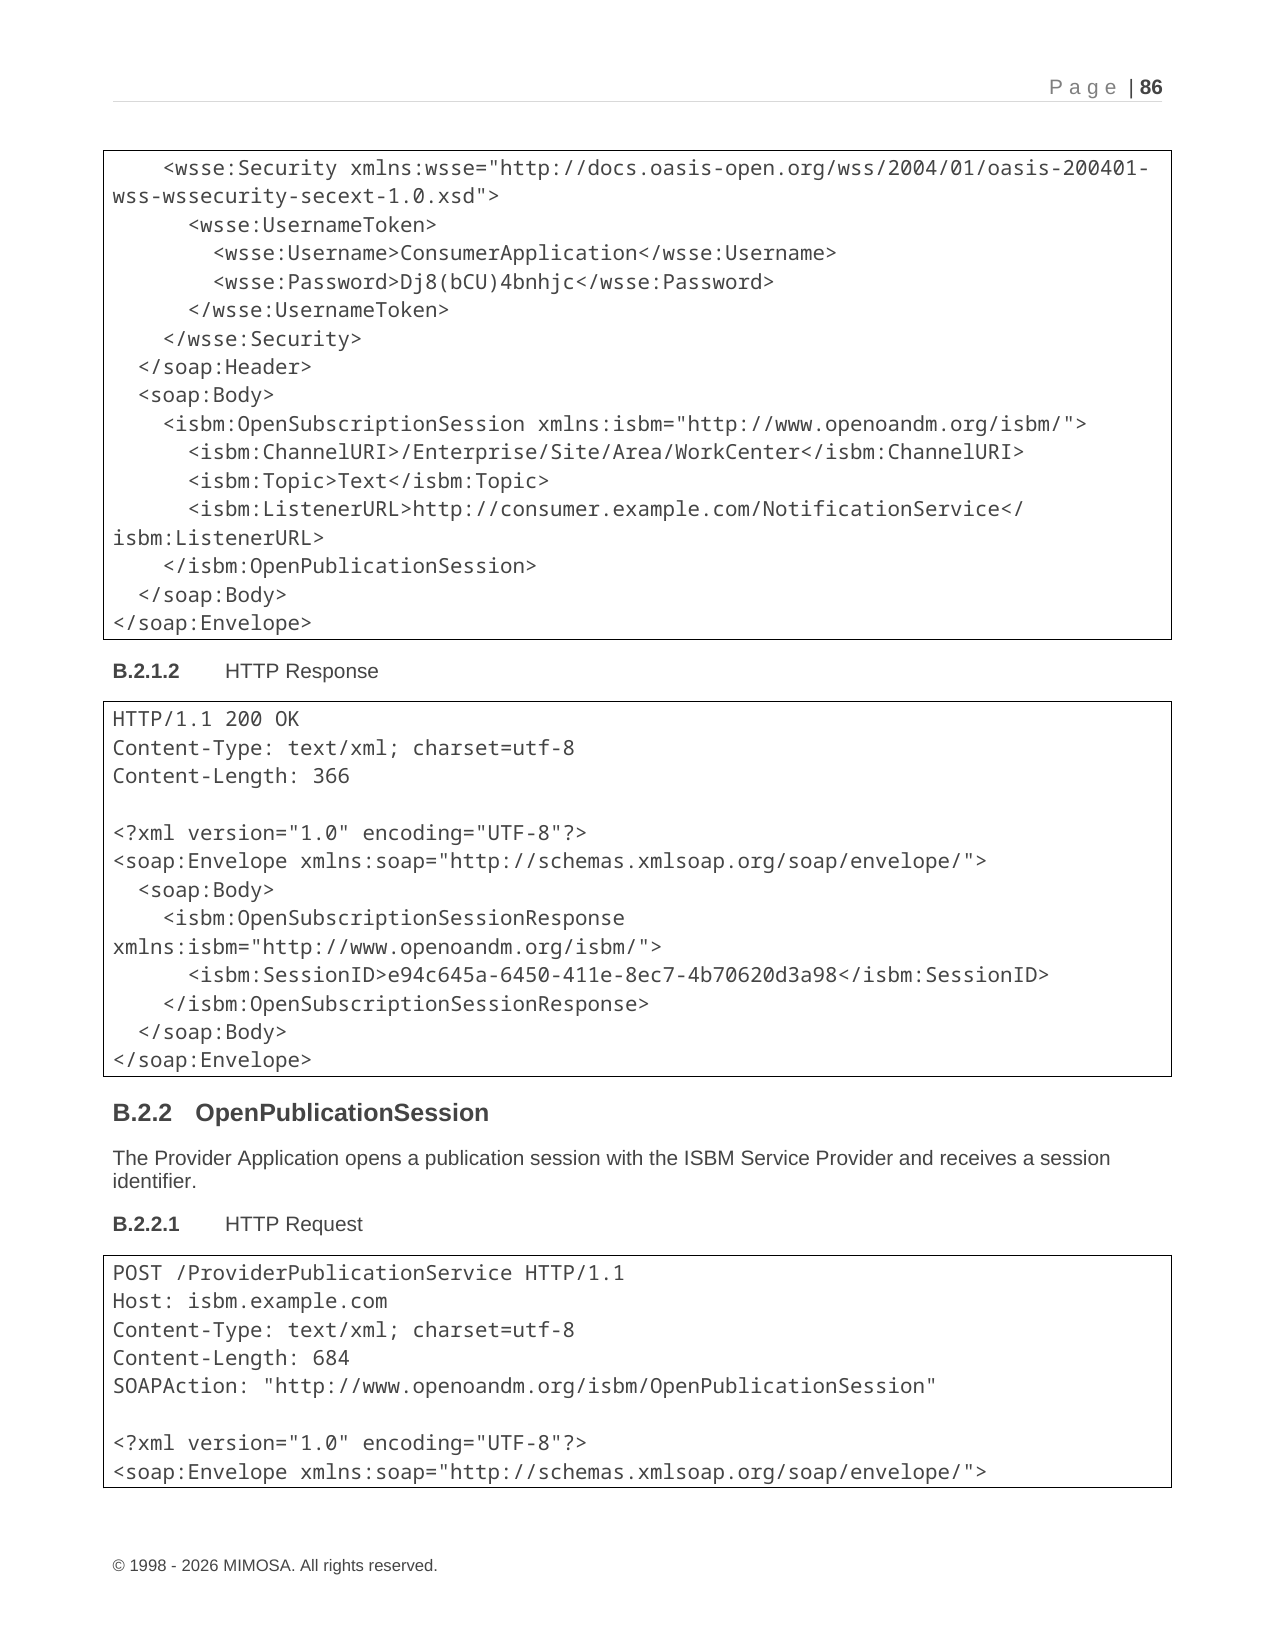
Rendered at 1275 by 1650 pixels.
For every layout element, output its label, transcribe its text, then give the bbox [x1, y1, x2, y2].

text HTTP/1.1 200 OK Content-Type: text/xml; charset=utf-8 Content-Length: 366 <?xml version="1.0" encoding="UTF-8"?> <soap:Envelope xmlns:soap="http://schemas.xmlsoap.org/soap/envelope/"> <soap:Body> <isbm:OpenSubscriptionSessionResponse xmlns:isbm="http://www.openoandm.org/isbm/"> <isbm:SessionID>e94c645a-6450-411e-8ec7-4b70620d3a98</isbm:SessionID> </isbm:OpenSubscriptionSessionResponse> </soap:Body> </soap:Envelope> [104, 702, 1171, 1076]
text The Provider Application opens a publication session with the ISBM Service Provider and receives a session identifier. [112, 1145, 1162, 1193]
subtitle HTTP Response [112, 658, 1162, 682]
subtitle HTTP Request [112, 1212, 1162, 1236]
subtitle OpenPublicationSession [112, 1098, 1162, 1127]
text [104, 151, 1171, 639]
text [104, 1256, 1171, 1487]
